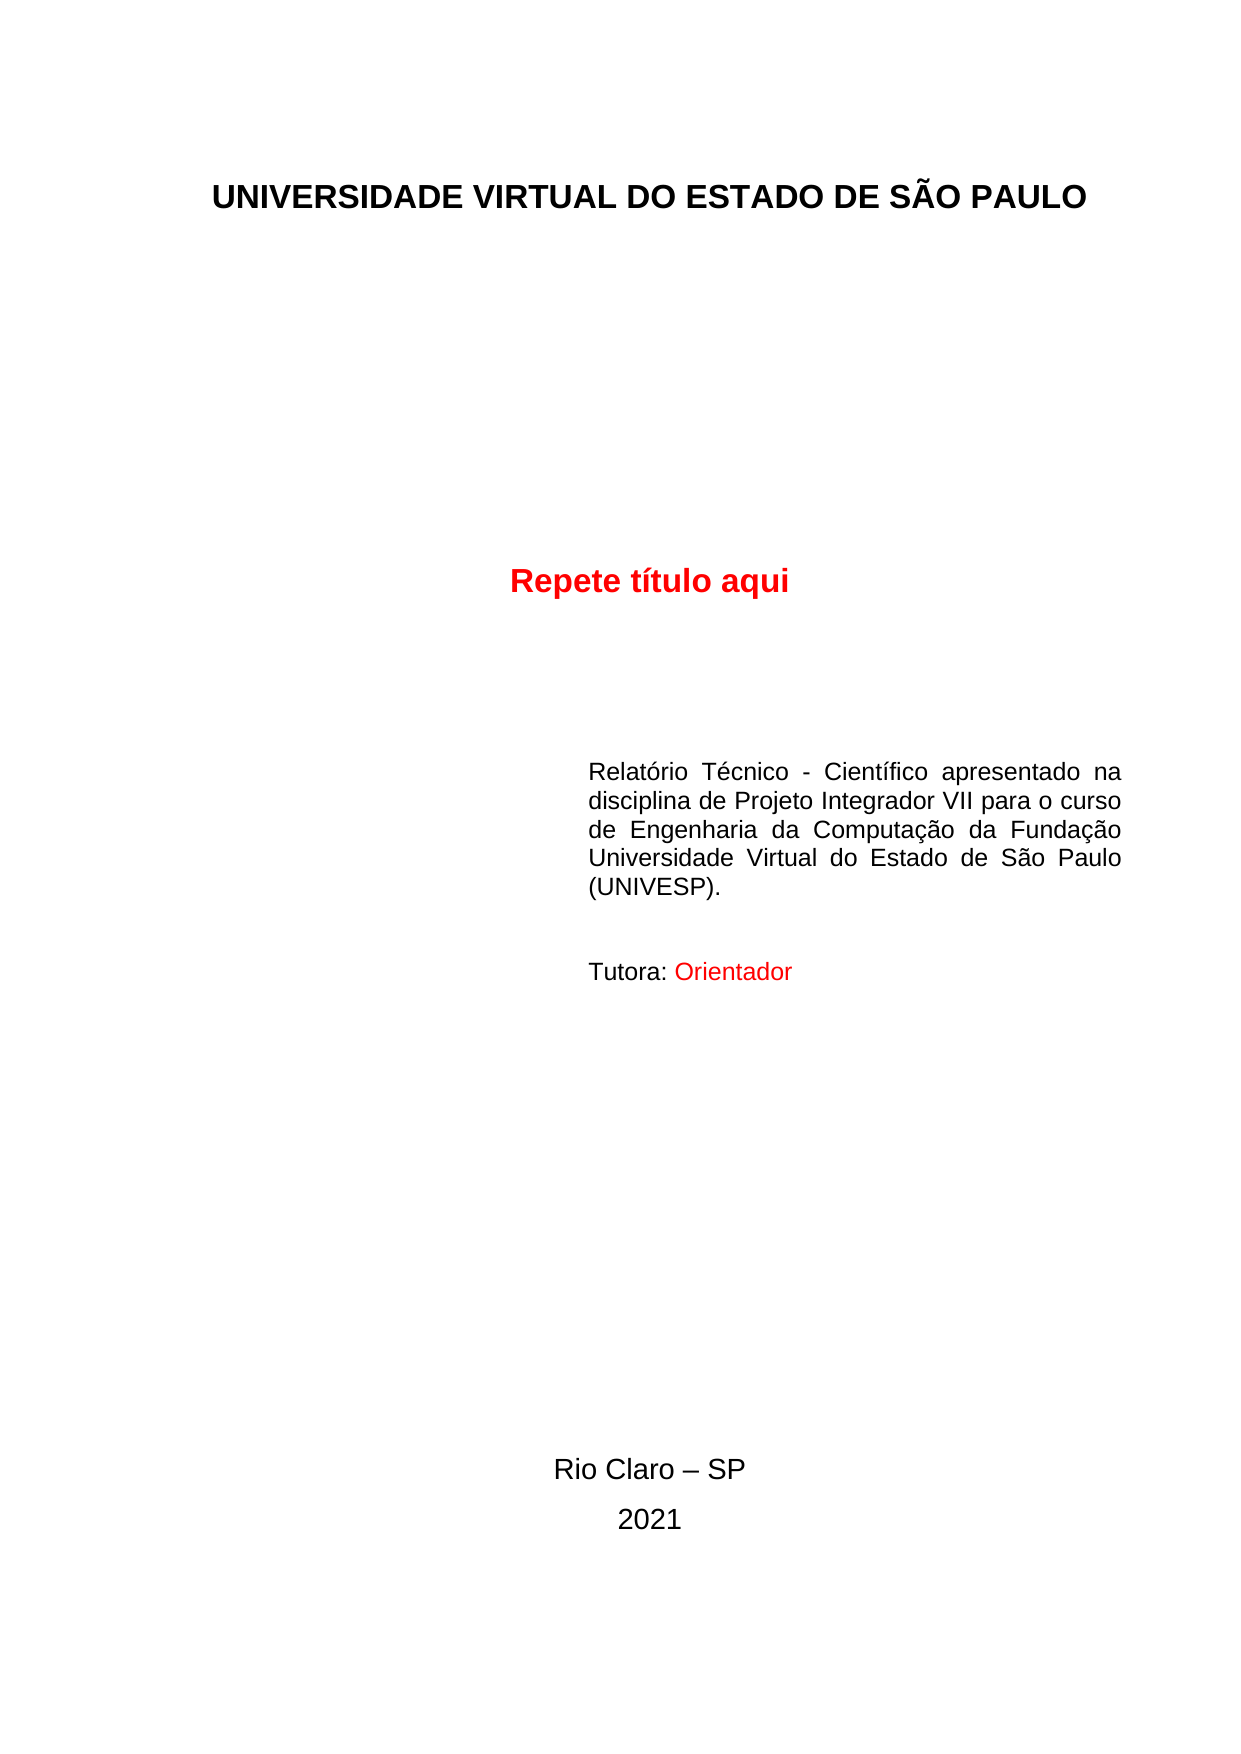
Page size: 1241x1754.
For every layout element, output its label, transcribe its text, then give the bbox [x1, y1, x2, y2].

text Tutora: Orientador [588, 913, 1122, 985]
subtitle 2021 [177, 1502, 1122, 1536]
text Repete título aqui [177, 561, 1122, 600]
text Relatório Técnico - Científico apresentado na disciplina de Projeto Integrador VII para o curso de Engenharia da Computação da Fundação Universidade Virtual do Estado de São Paulo (UNIVESP). [588, 757, 1122, 901]
text UNIVERSIDADE VIRTUAL DO ESTADO DE SÃO PAULO [177, 177, 1122, 216]
subtitle Rio Claro – SP [177, 1452, 1122, 1485]
